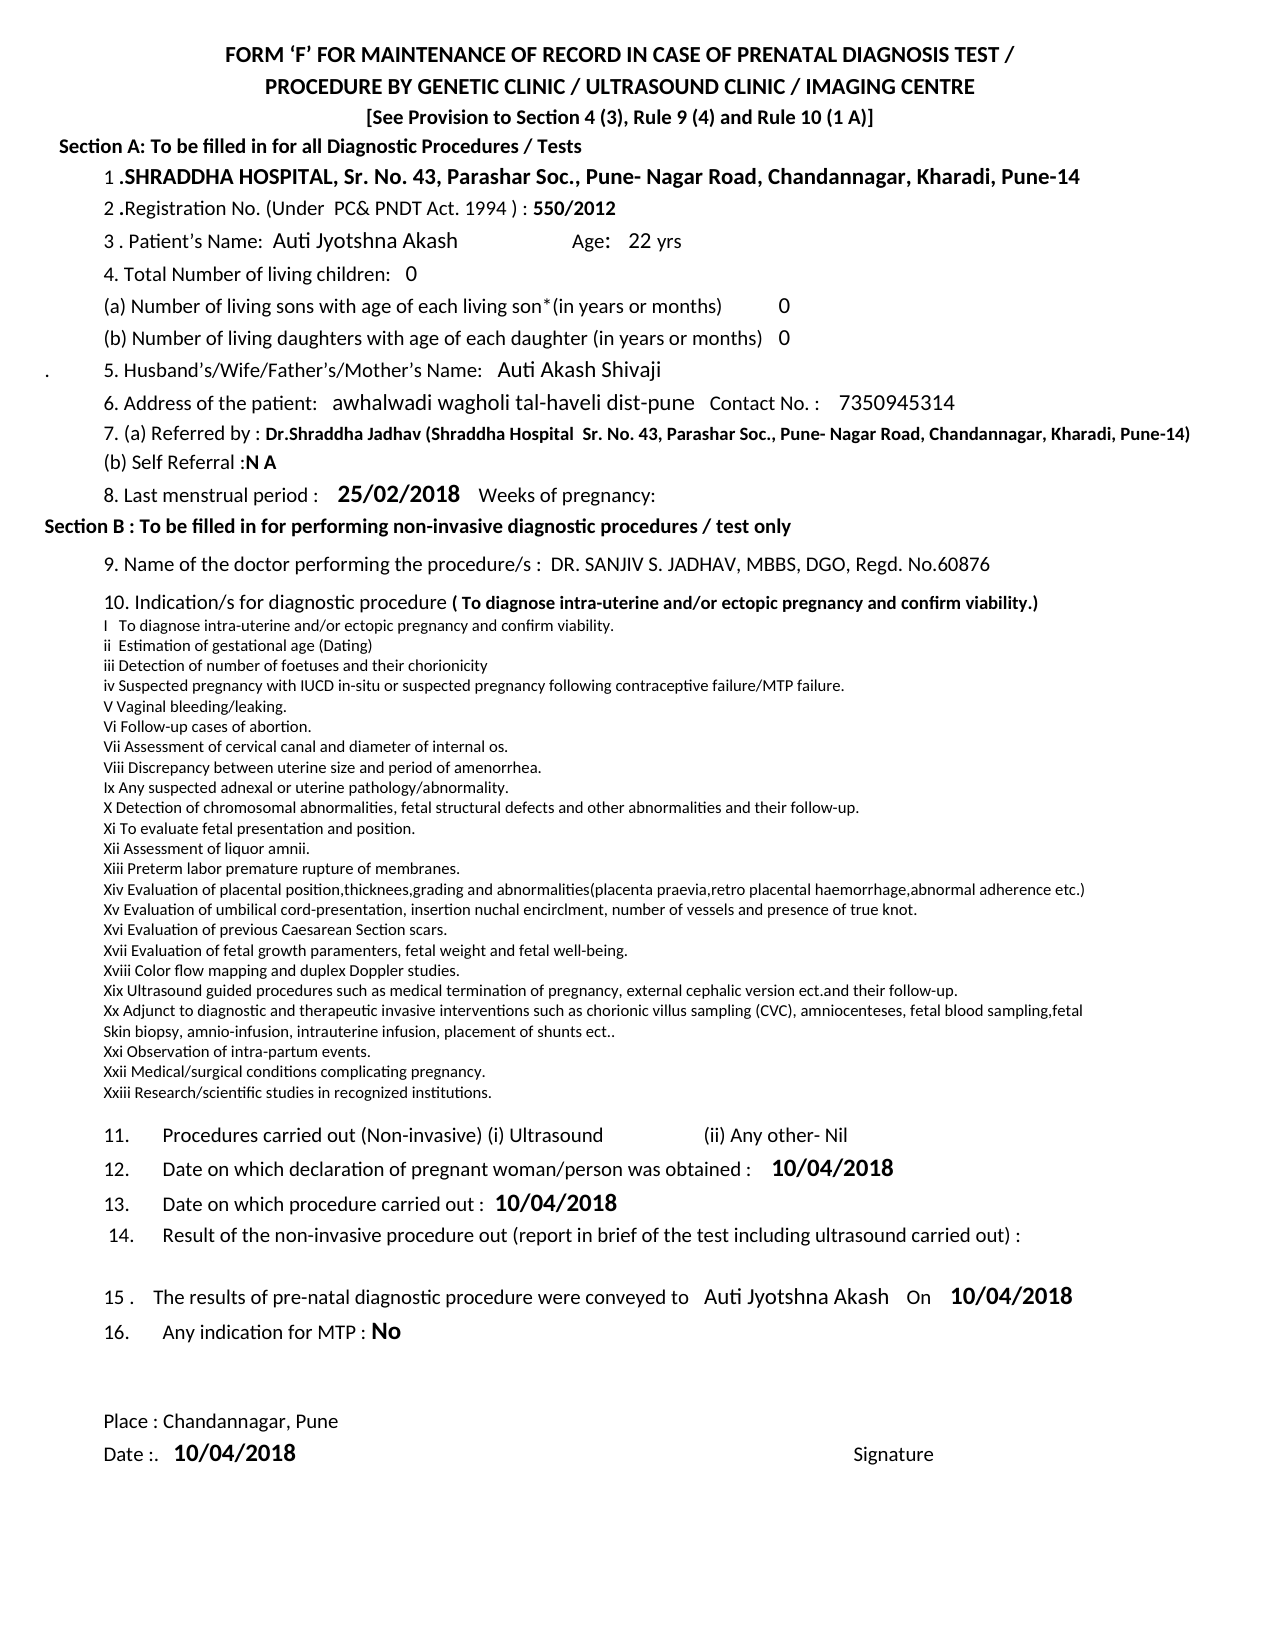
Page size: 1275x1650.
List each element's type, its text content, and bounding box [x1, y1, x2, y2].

text Xix Ultrasound guided procedures such as medical termination of pregnancy, external cephalic version ect.and their follow-up. [0, 980, 1275, 1001]
text Xi To evaluate fetal presentation and position. [0, 818, 1196, 838]
text (a) Number of living sons with age of each living son*(in years or months) [44, 291, 1255, 319]
text ii Estimation of gestational age (Dating) [0, 635, 1196, 655]
text Xx Adjunct to diagnostic and therapeutic invasive interventions such as chorionic villus sampling (CVC), amniocenteses, fetal blood sampling,fetal [0, 1001, 1275, 1021]
text Xiii Preterm labor premature rupture of membranes. [0, 858, 1196, 879]
text Xv Evaluation of umbilical cord-presentation, insertion nuchal encirclment, number of vessels and presence of true knot. [0, 899, 1275, 919]
text Skin biopsy, amnio-infusion, intrauterine infusion, placement of shunts ect.. [0, 1021, 1275, 1041]
text 2 .Registration No. (Under PC& PNDT Act. 1994 ) : 550/2012 [44, 195, 1196, 220]
text Date :. Signature [0, 1438, 1275, 1468]
text Xviii Color flow mapping and duplex Doppler studies. [0, 960, 1275, 980]
text 6. Address of the patient: Contact No. : [103, 388, 1255, 416]
text 14. Result of the non-invasive procedure out (report in brief of the test including ultrasound carried out) : [103, 1222, 1226, 1247]
text Vii Assessment of cervical canal and diameter of internal os. [0, 737, 1196, 757]
text Section B : To be filled in for performing non-invasive diagnostic procedures / test only [44, 513, 1255, 538]
text V Vaginal bleeding/leaking. [0, 696, 1196, 716]
text (b) Self Referral :N A [44, 449, 1255, 474]
text Xxiii Research/scientific studies in recognized institutions. [0, 1082, 1275, 1102]
text Section A: To be filled in for all Diagnostic Procedures / Tests [44, 133, 1196, 159]
text Xxii Medical/surgical conditions complicating pregnancy. [0, 1062, 1275, 1082]
text X Detection of chromosomal abnormalities, fetal structural defects and other abnormalities and their follow-up. [0, 798, 1196, 818]
text iv Suspected pregnancy with IUCD in-situ or suspected pregnancy following contraceptive failure/MTP failure. [0, 676, 1196, 696]
text 3 . Patient’s Name: Age: yrs [44, 224, 1166, 254]
text 1 .SHRADDHA HOSPITAL, Sr. No. 43, Parashar Soc., Pune- Nagar Road, Chandannagar, Kharadi, Pune-14 [44, 162, 1196, 191]
text 8. Last menstrual period : Weeks of pregnancy: [44, 478, 1255, 509]
text 16. Any indication for MTP : No [0, 1315, 1275, 1346]
text Xxi Observation of intra-partum events. [103, 1041, 1275, 1062]
text Place : Chandannagar, Pune [0, 1408, 1275, 1434]
text Vi Follow-up cases of abortion. [0, 716, 1196, 737]
text 7. (a) Referred by : Dr.Shraddha Jadhav (Shraddha Hospital Sr. No. 43, Parashar Soc., Pune- Nagar Road, Chandannagar, Kharadi, Pune-14) [44, 420, 1255, 445]
text FORM ‘F’ FOR MAINTENANCE OF RECORD IN CASE OF PRENATAL DIAGNOSIS TEST / [44, 40, 1196, 68]
text 9. Name of the doctor performing the procedure/s : DR. SANJIV S. JADHAV, MBBS, DGO, Regd. No.60876 [0, 551, 1255, 577]
text PROCEDURE BY GENETIC CLINIC / ULTRASOUND CLINIC / IMAGING CENTRE [44, 72, 1196, 100]
text Xvi Evaluation of previous Caesarean Section scars. [0, 919, 1275, 940]
text iii Detection of number of foetuses and their chorionicity [0, 655, 1196, 676]
text I To diagnose intra-uterine and/or ectopic pregnancy and confirm viability. [75, 615, 1255, 635]
text [See Provision to Section 4 (3), Rule 9 (4) and Rule 10 (1 A)] [44, 104, 1196, 129]
text 12. Date on which declaration of pregnant woman/person was obtained : [0, 1152, 1275, 1182]
text Ix Any suspected adnexal or uterine pathology/abnormality. [0, 777, 1196, 798]
text 15 . The results of pre-natal diagnostic procedure were conveyed to On [0, 1280, 1275, 1311]
text 11. Procedures carried out (Non-invasive) (i) Ultrasound (ii) Any other- Nil [0, 1123, 1275, 1148]
text Xiv Evaluation of placental position,thicknees,grading and abnormalities(placenta praevia,retro placental haemorrhage,abnormal adherence etc.) [0, 879, 1275, 899]
text 4. Total Number of living children: [44, 259, 1196, 287]
text 10. Indication/s for diagnostic procedure ( To diagnose intra-uterine and/or ectopic pregnancy and confirm viability.) [75, 589, 1255, 615]
text . 5. Husband’s/Wife/Father’s/Mother’s Name: [44, 355, 1255, 383]
text Xii Assessment of liquor amnii. [0, 838, 1196, 858]
text Xvii Evaluation of fetal growth paramenters, fetal weight and fetal well-being. [0, 940, 1275, 960]
text 13. Date on which procedure carried out : [0, 1187, 1275, 1217]
text (b) Number of living daughters with age of each daughter (in years or months) [44, 323, 1255, 351]
text Viii Discrepancy between uterine size and period of amenorrhea. [0, 757, 1196, 777]
